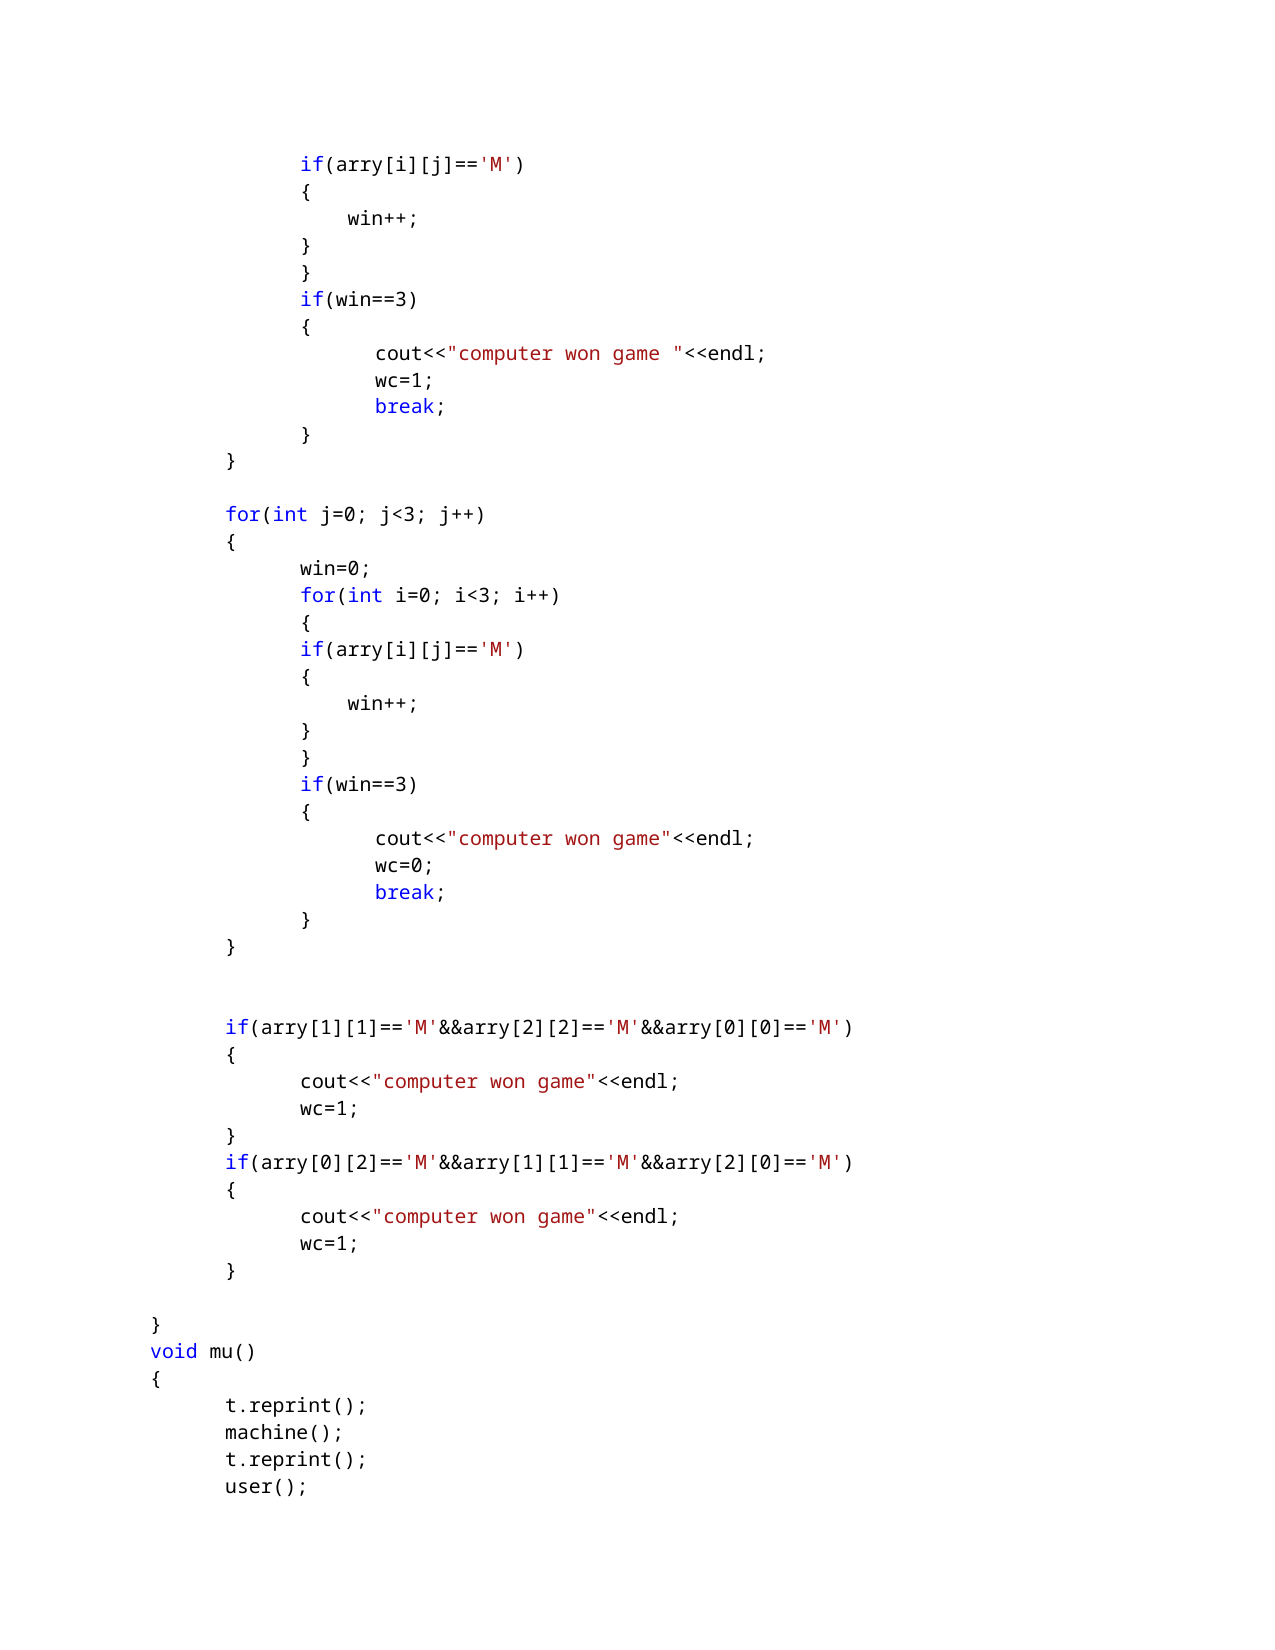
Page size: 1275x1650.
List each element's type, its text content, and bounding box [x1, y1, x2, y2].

text break; [150, 878, 1125, 905]
text for(int j=0; j<3; j++) [150, 501, 1125, 528]
text if(arry[i][j]=='M') [150, 636, 1125, 663]
text } [150, 717, 1125, 743]
text cout<<"computer won game"<<endl; [150, 824, 1125, 851]
text cout<<"computer won game"<<endl; [150, 1202, 1125, 1229]
text { [150, 609, 1125, 636]
text } [150, 1256, 1125, 1283]
text } [150, 743, 1125, 771]
text void mu() [150, 1337, 1125, 1364]
text { [150, 797, 1125, 824]
text wc=1; [150, 1094, 1125, 1121]
text { [150, 1364, 1125, 1391]
text { [150, 312, 1125, 339]
text if(win==3) [150, 771, 1125, 797]
text } [150, 905, 1125, 932]
text for(int i=0; i<3; i++) [150, 582, 1125, 609]
text } [150, 447, 1125, 474]
text cout<<"computer won game "<<endl; [150, 339, 1125, 366]
text wc=0; [150, 851, 1125, 878]
text { [150, 177, 1125, 204]
text { [150, 528, 1125, 555]
text wc=1; [150, 366, 1125, 393]
text } [150, 1310, 1125, 1337]
text cout<<"computer won game"<<endl; [150, 1067, 1125, 1094]
text wc=1; [150, 1229, 1125, 1256]
text } [150, 231, 1125, 258]
text if(arry[0][2]=='M'&&arry[1][1]=='M'&&arry[2][0]=='M') [150, 1148, 1125, 1175]
text win=0; [150, 555, 1125, 582]
text t.reprint(); [150, 1445, 1125, 1472]
text win++; [150, 204, 1125, 231]
text win++; [150, 689, 1125, 717]
text { [150, 1040, 1125, 1067]
text } [150, 258, 1125, 285]
text user(); [150, 1472, 1125, 1499]
text if(arry[1][1]=='M'&&arry[2][2]=='M'&&arry[0][0]=='M') [150, 1013, 1125, 1040]
text break; [150, 393, 1125, 420]
text } [150, 1121, 1125, 1148]
text } [150, 932, 1125, 959]
text { [150, 663, 1125, 689]
text { [150, 1175, 1125, 1202]
text if(arry[i][j]=='M') [150, 150, 1125, 177]
text t.reprint(); [150, 1391, 1125, 1418]
text machine(); [150, 1418, 1125, 1445]
text } [150, 420, 1125, 447]
text if(win==3) [150, 285, 1125, 312]
